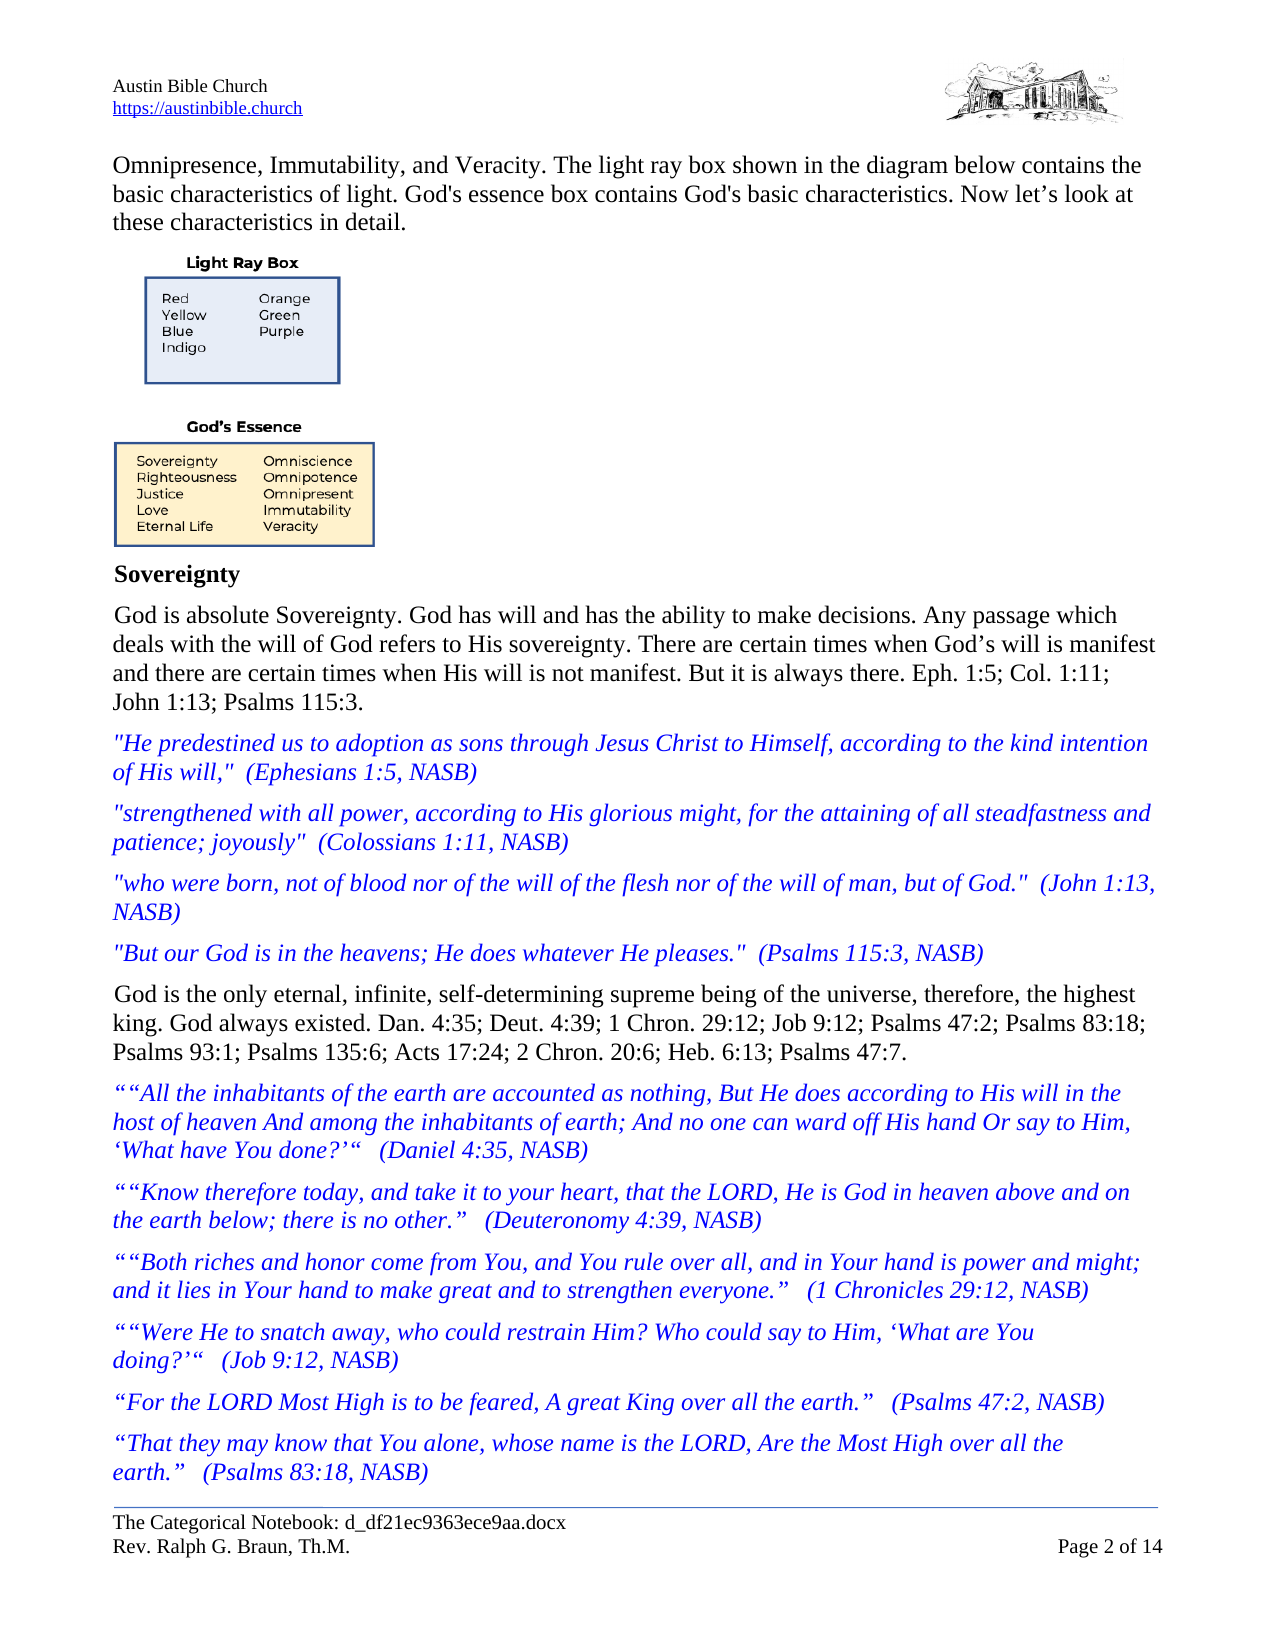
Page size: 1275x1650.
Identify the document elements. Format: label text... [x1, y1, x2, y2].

text God is absolute Sovereignty. God has will and has the ability to make decisions. Any passage which deals with the will of God refers to His sovereignty. There are certain times when God’s will is manifest and there are certain times when His will is not manifest. But it is always there. Eph. 1:5; Col. 1:11; John 1:13; Psalms 115:3. [112, 600, 1162, 715]
text “That they may know that You alone, whose name is the LORD, Are the Most High over all the earth.” (Psalms 83:18, NASB) [112, 1428, 1162, 1485]
text ““All the inhabitants of the earth are accounted as nothing, But He does according to His will in the host of heaven And among the inhabitants of earth; And no one can ward off His hand Or say to Him, ‘What have You done?’“ (Daniel 4:35, NASB) [112, 1078, 1162, 1164]
text “For the LORD Most High is to be feared, A great King over all the earth.” (Psalms 47:2, NASB) [112, 1387, 1162, 1415]
text ““Were He to snatch away, who could restrain Him? Who could say to Him, ‘What are You doing?’“ (Job 9:12, NASB) [112, 1317, 1162, 1374]
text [112, 150, 1162, 236]
text God is the only eternal, infinite, self-determining supreme being of the universe, therefore, the highest king. God always existed. Dan. 4:35; Deut. 4:39; 1 Chron. 29:12; Job 9:12; Psalms 47:2; Psalms 83:18; Psalms 93:1; Psalms 135:6; Acts 17:24; 2 Chron. 20:6; Heb. 6:13; Psalms 47:7. [112, 979, 1162, 1065]
text Sovereignty [112, 559, 1162, 588]
text "strengthened with all power, according to His glorious might, for the attaining of all steadfastness and patience; joyously" (Colossians 1:11, NASB) [112, 798, 1162, 855]
picture [944, 58, 1124, 125]
text "who were born, not of blood nor of the will of the flesh nor of the will of man, but of God." (John 1:13, NASB) [112, 868, 1162, 925]
text "But our God is in the heavens; He does whatever He pleases." (Psalms 115:3, NASB) [112, 938, 1162, 967]
text ““Both riches and honor come from You, and You rule over all, and in Your hand is power and might; and it lies in Your hand to make great and to strengthen everyone.” (1 Chronicles 29:12, NASB) [112, 1247, 1162, 1304]
picture [113, 248, 380, 547]
text "He predestined us to adoption as sons through Jesus Christ to Himself, according to the kind intention of His will," (Ephesians 1:5, NASB) [112, 728, 1162, 785]
text ““Know therefore today, and take it to your heart, that the LORD, He is God in heaven above and on the earth below; there is no other.” (Deuteronomy 4:39, NASB) [112, 1177, 1162, 1234]
